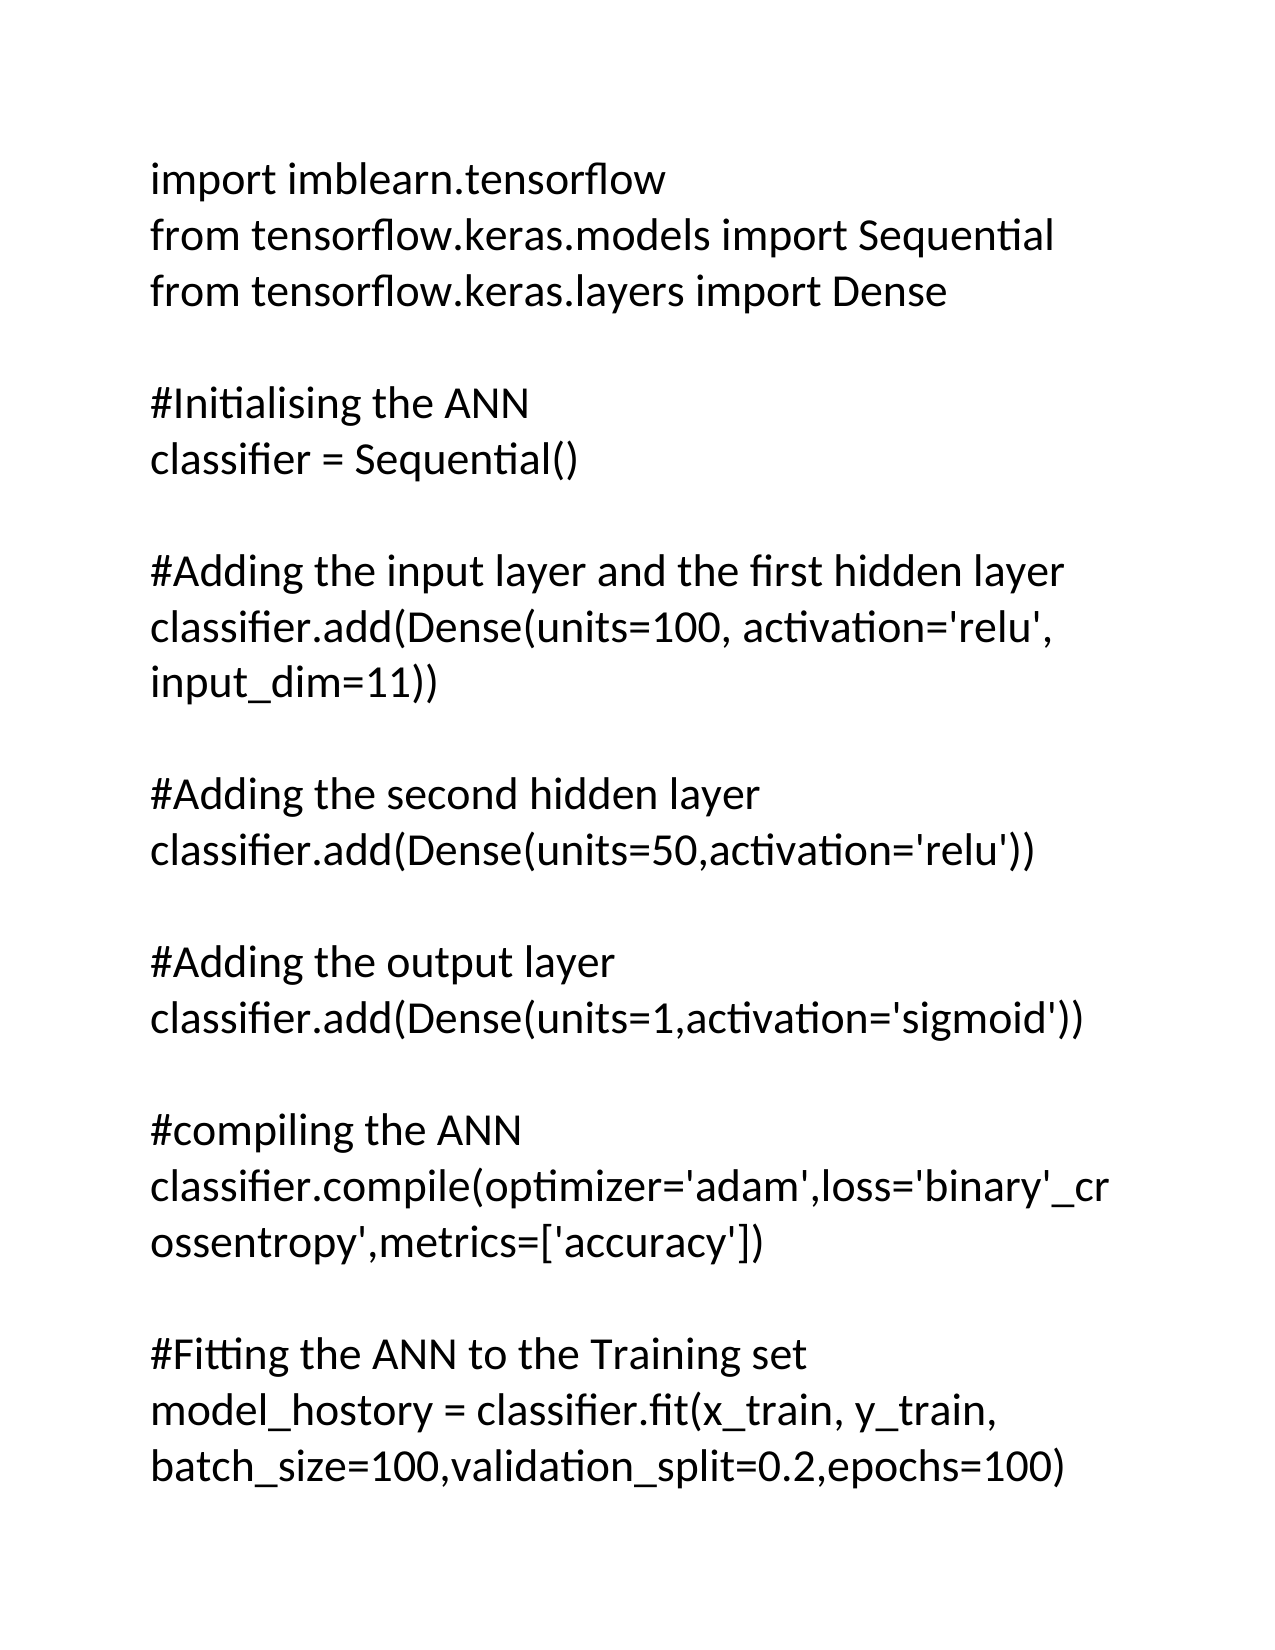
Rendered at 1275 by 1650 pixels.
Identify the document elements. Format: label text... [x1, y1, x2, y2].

text model_hostory = classifier.fit(x_train, y_train, batch_size=100,validation_split=0.2,epochs=100) [150, 1381, 1125, 1492]
text classifier.add(Dense(units=50,activation='relu')) [150, 821, 1125, 877]
text import imblearn.tensorflow [150, 150, 1125, 206]
text from tensorflow.keras.models import Sequential [150, 206, 1125, 262]
text #Adding the input layer and the first hidden layer [150, 542, 1125, 597]
text from tensorflow.keras.layers import Dense [150, 262, 1125, 318]
text #Initialising the ANN [150, 374, 1125, 430]
text #Adding the output layer [150, 933, 1125, 989]
text classifier = Sequential() [150, 430, 1125, 486]
text classifier.add(Dense(units=100, activation='relu', input_dim=11)) [150, 597, 1125, 709]
text classifier.compile(optimizer='adam',loss='binary'_crossentropy',metrics=['accuracy']) [150, 1157, 1125, 1269]
text #Fitting the ANN to the Training set [150, 1325, 1125, 1381]
text classifier.add(Dense(units=1,activation='sigmoid')) [150, 989, 1125, 1045]
text #Adding the second hidden layer [150, 765, 1125, 821]
text #compiling the ANN [150, 1101, 1125, 1157]
